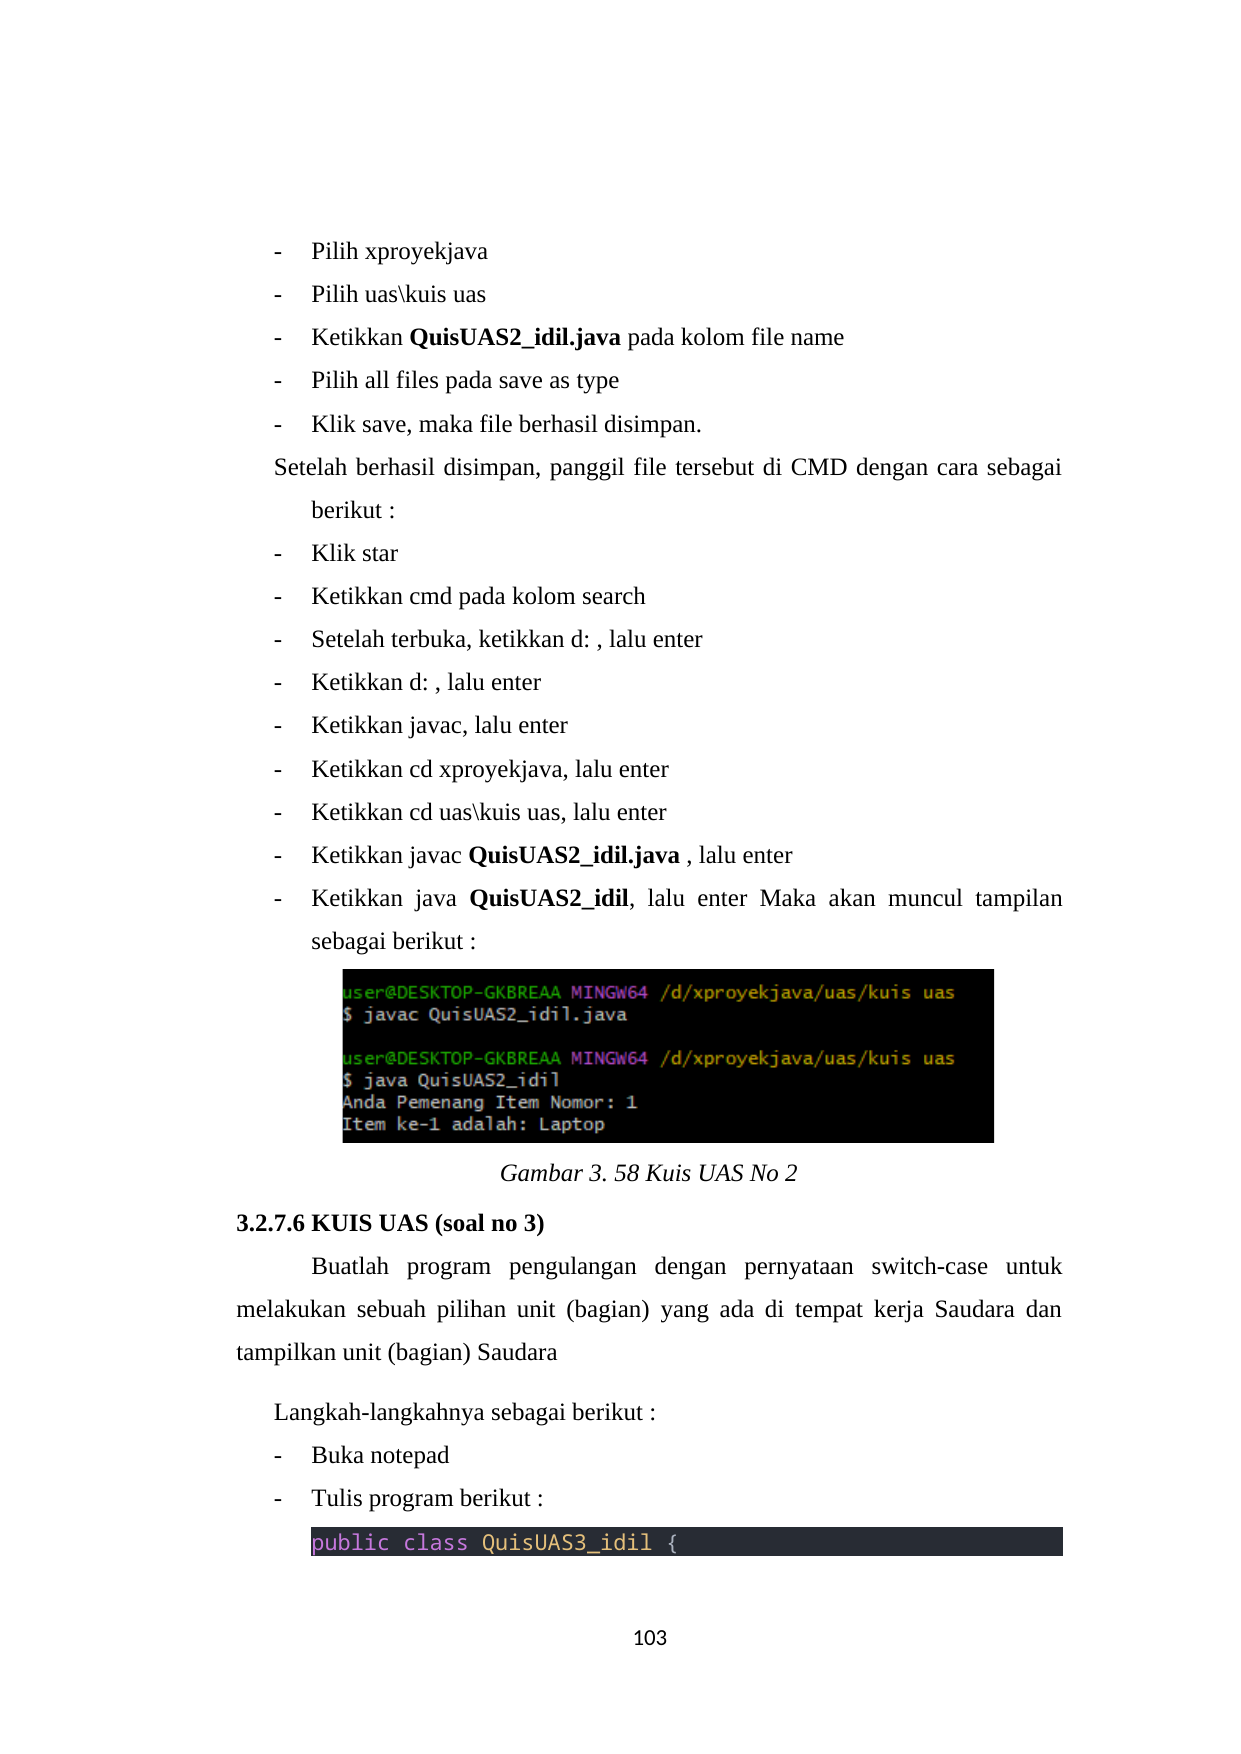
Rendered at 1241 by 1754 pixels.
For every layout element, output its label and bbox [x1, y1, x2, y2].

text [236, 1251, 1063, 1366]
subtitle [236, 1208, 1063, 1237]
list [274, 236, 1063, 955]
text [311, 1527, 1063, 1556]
picture [342, 969, 995, 1143]
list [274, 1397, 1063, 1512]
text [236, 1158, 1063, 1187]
